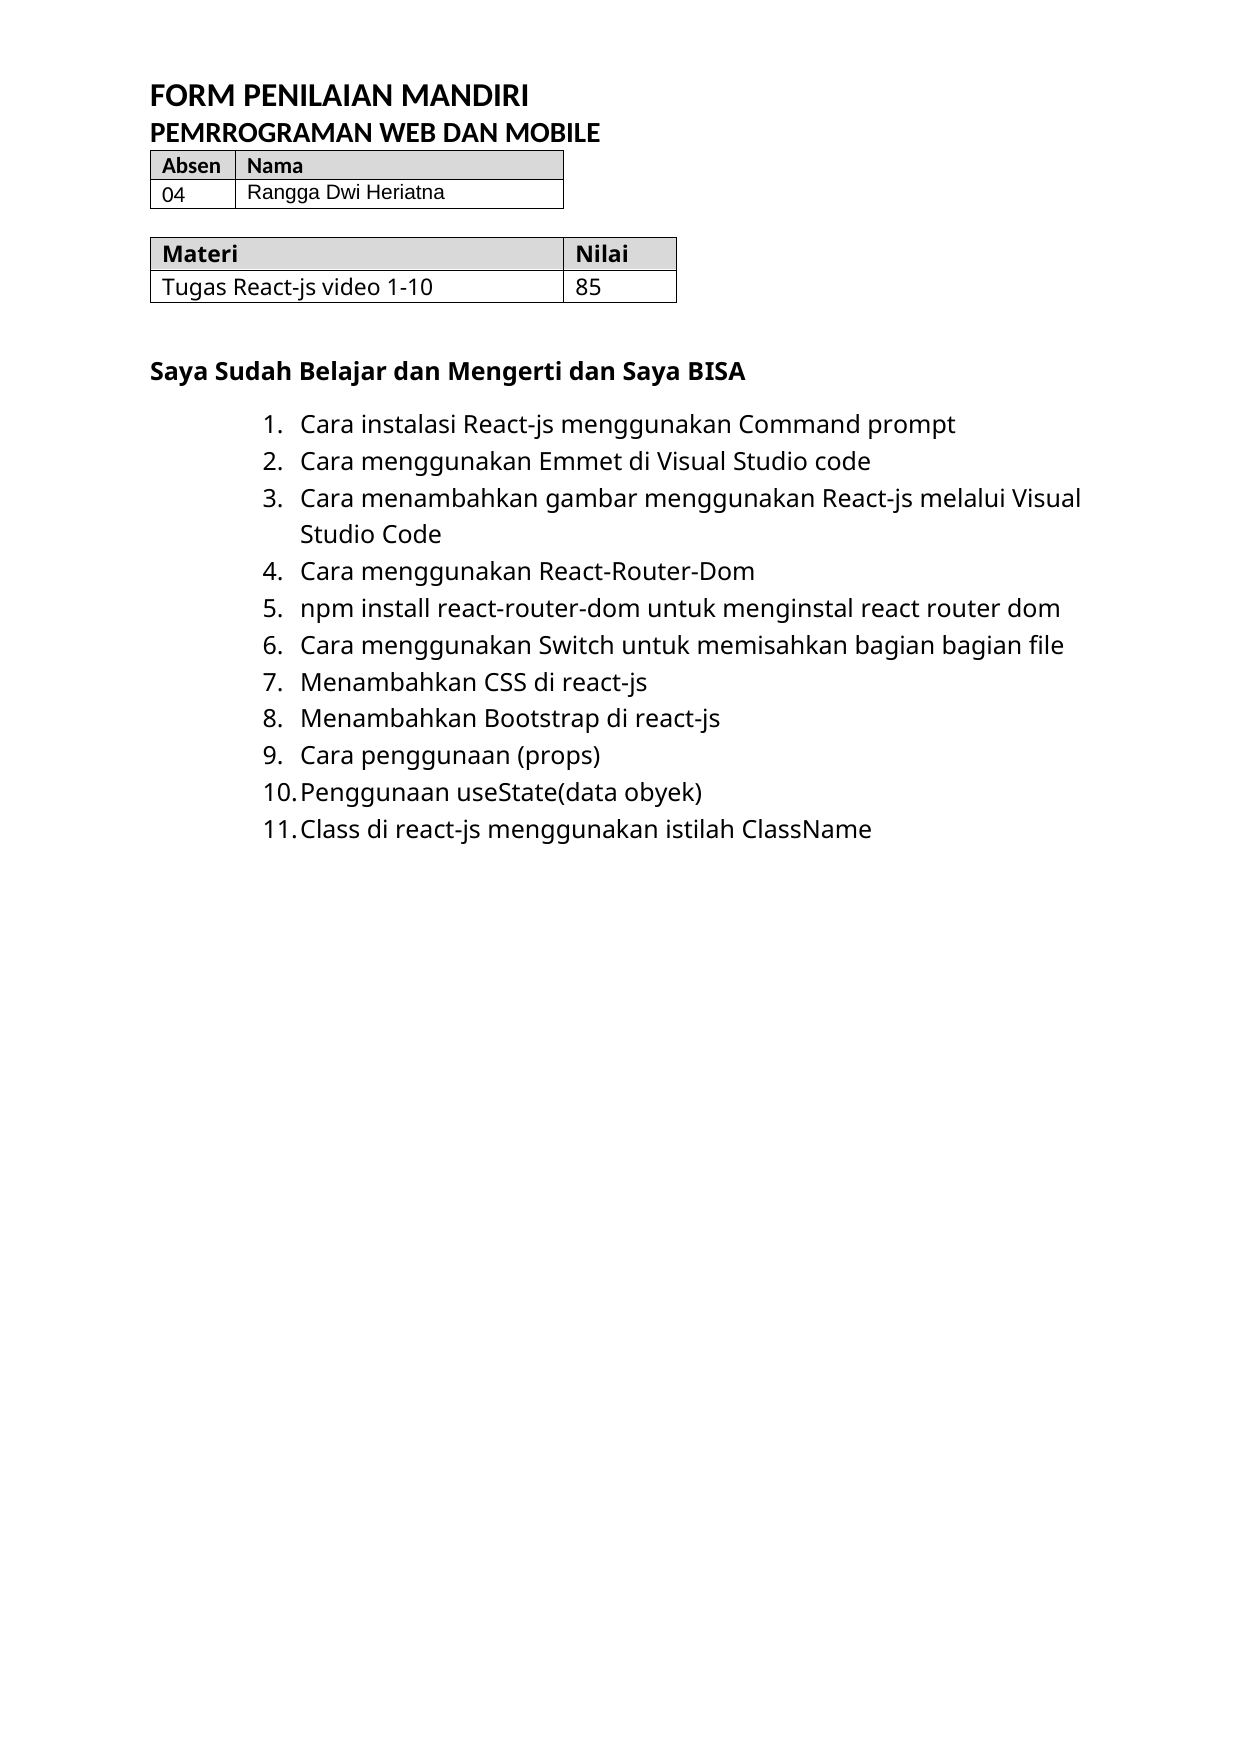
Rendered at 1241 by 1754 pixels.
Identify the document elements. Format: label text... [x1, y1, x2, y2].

text Saya Sudah Belajar dan Mengerti dan Saya BISA [150, 353, 1090, 387]
list Cara menggunakan Emmet di Visual Studio code [262, 443, 1090, 478]
list Menambahkan CSS di react-js [262, 664, 1090, 698]
table_header Nilai [564, 238, 676, 269]
list Penggunaan useState(data obyek) [262, 774, 1090, 808]
table_cell 85 [564, 271, 676, 302]
list Menambahkan Bootstrap di react-js [262, 701, 1090, 735]
list Class di react-js menggunakan istilah ClassName [262, 811, 1090, 845]
table_header Materi [151, 238, 563, 269]
list npm install react-router-dom untuk menginstal react router dom [262, 591, 1090, 625]
list Cara penggunaan (props) [262, 738, 1090, 772]
table_cell Tugas React-js video 1-10 [151, 271, 563, 302]
list Cara menambahkan gambar menggunakan React-js melalui Visual Studio Code [262, 480, 1090, 551]
list Cara menggunakan Switch untuk memisahkan bagian bagian file [262, 627, 1090, 661]
list Cara instalasi React-js menggunakan Command prompt [262, 407, 1090, 441]
list Cara menggunakan React-Router-Dom [262, 554, 1090, 588]
